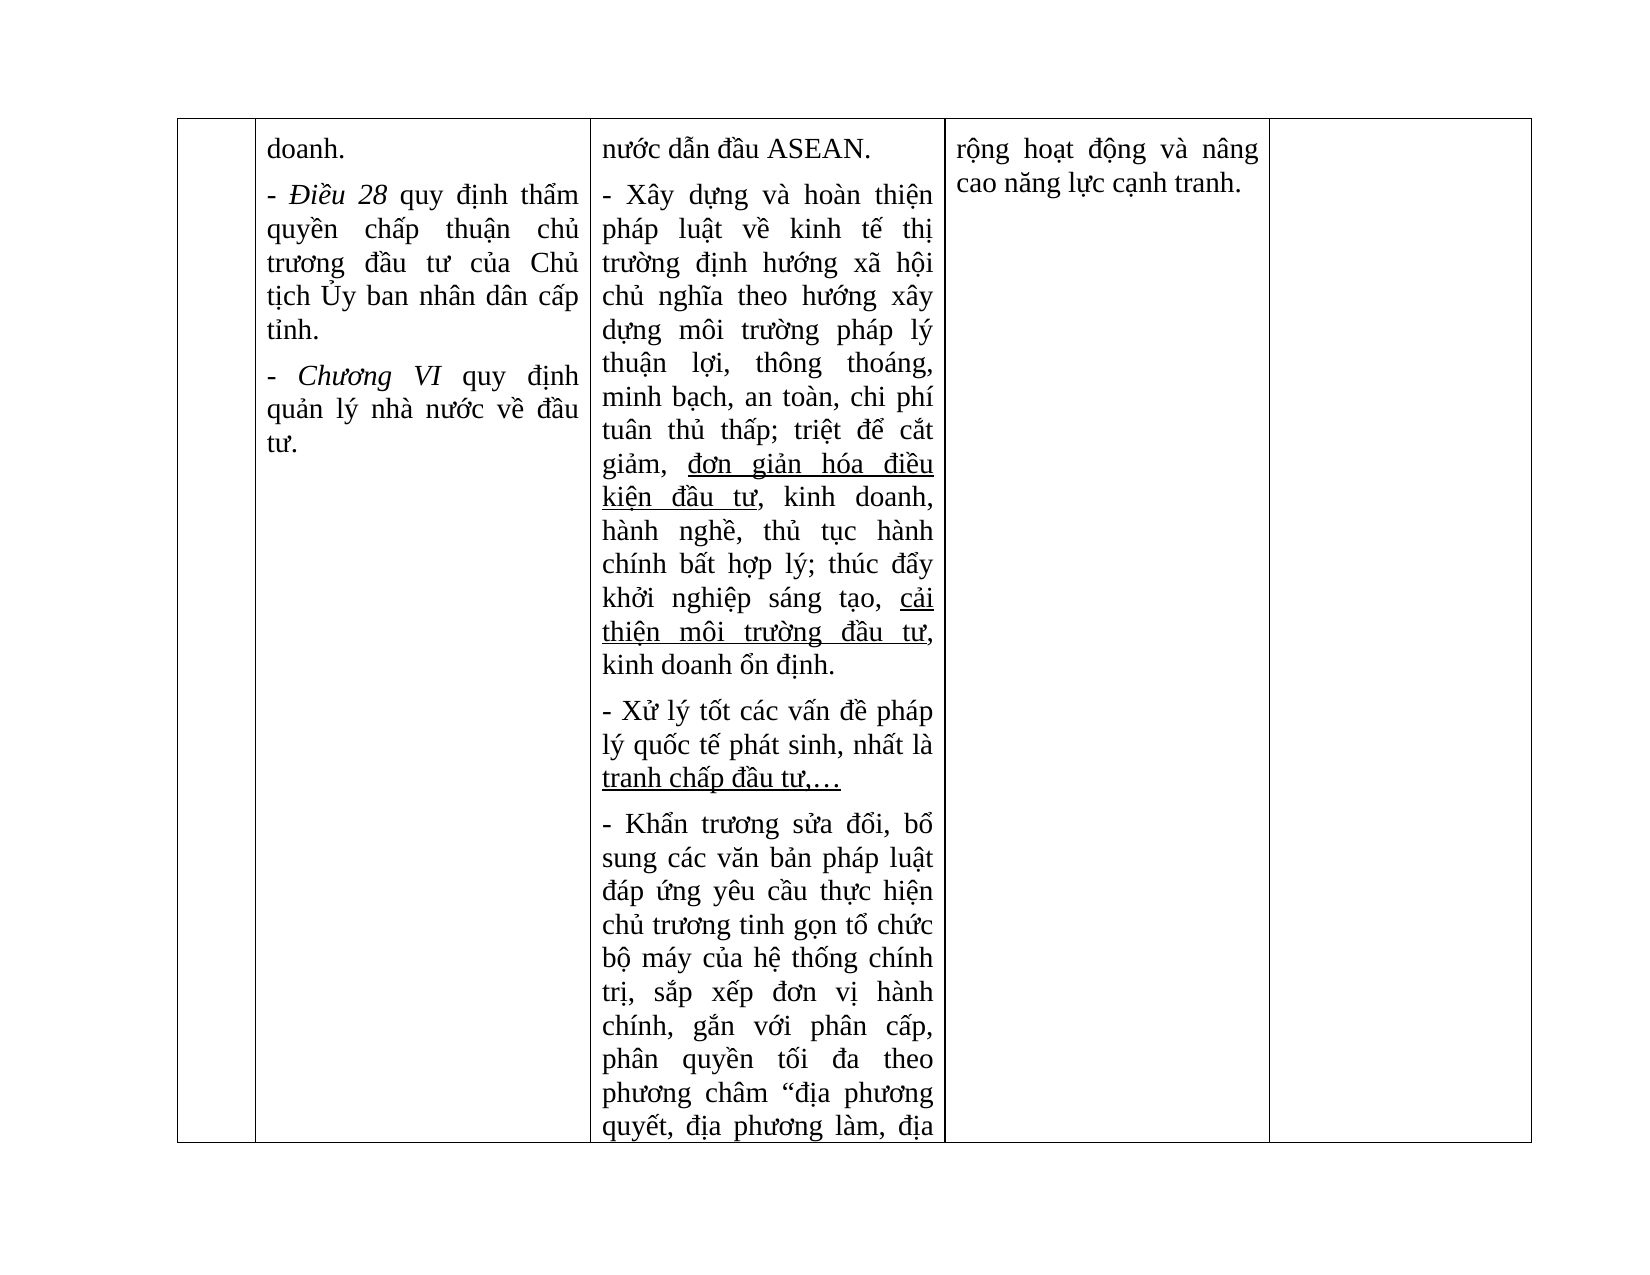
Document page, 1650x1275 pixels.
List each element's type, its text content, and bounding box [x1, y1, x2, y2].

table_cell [256, 119, 590, 1142]
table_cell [591, 119, 944, 1142]
table_cell 5 [178, 119, 255, 1142]
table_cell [946, 119, 1269, 1142]
table_cell [1270, 119, 1531, 1142]
